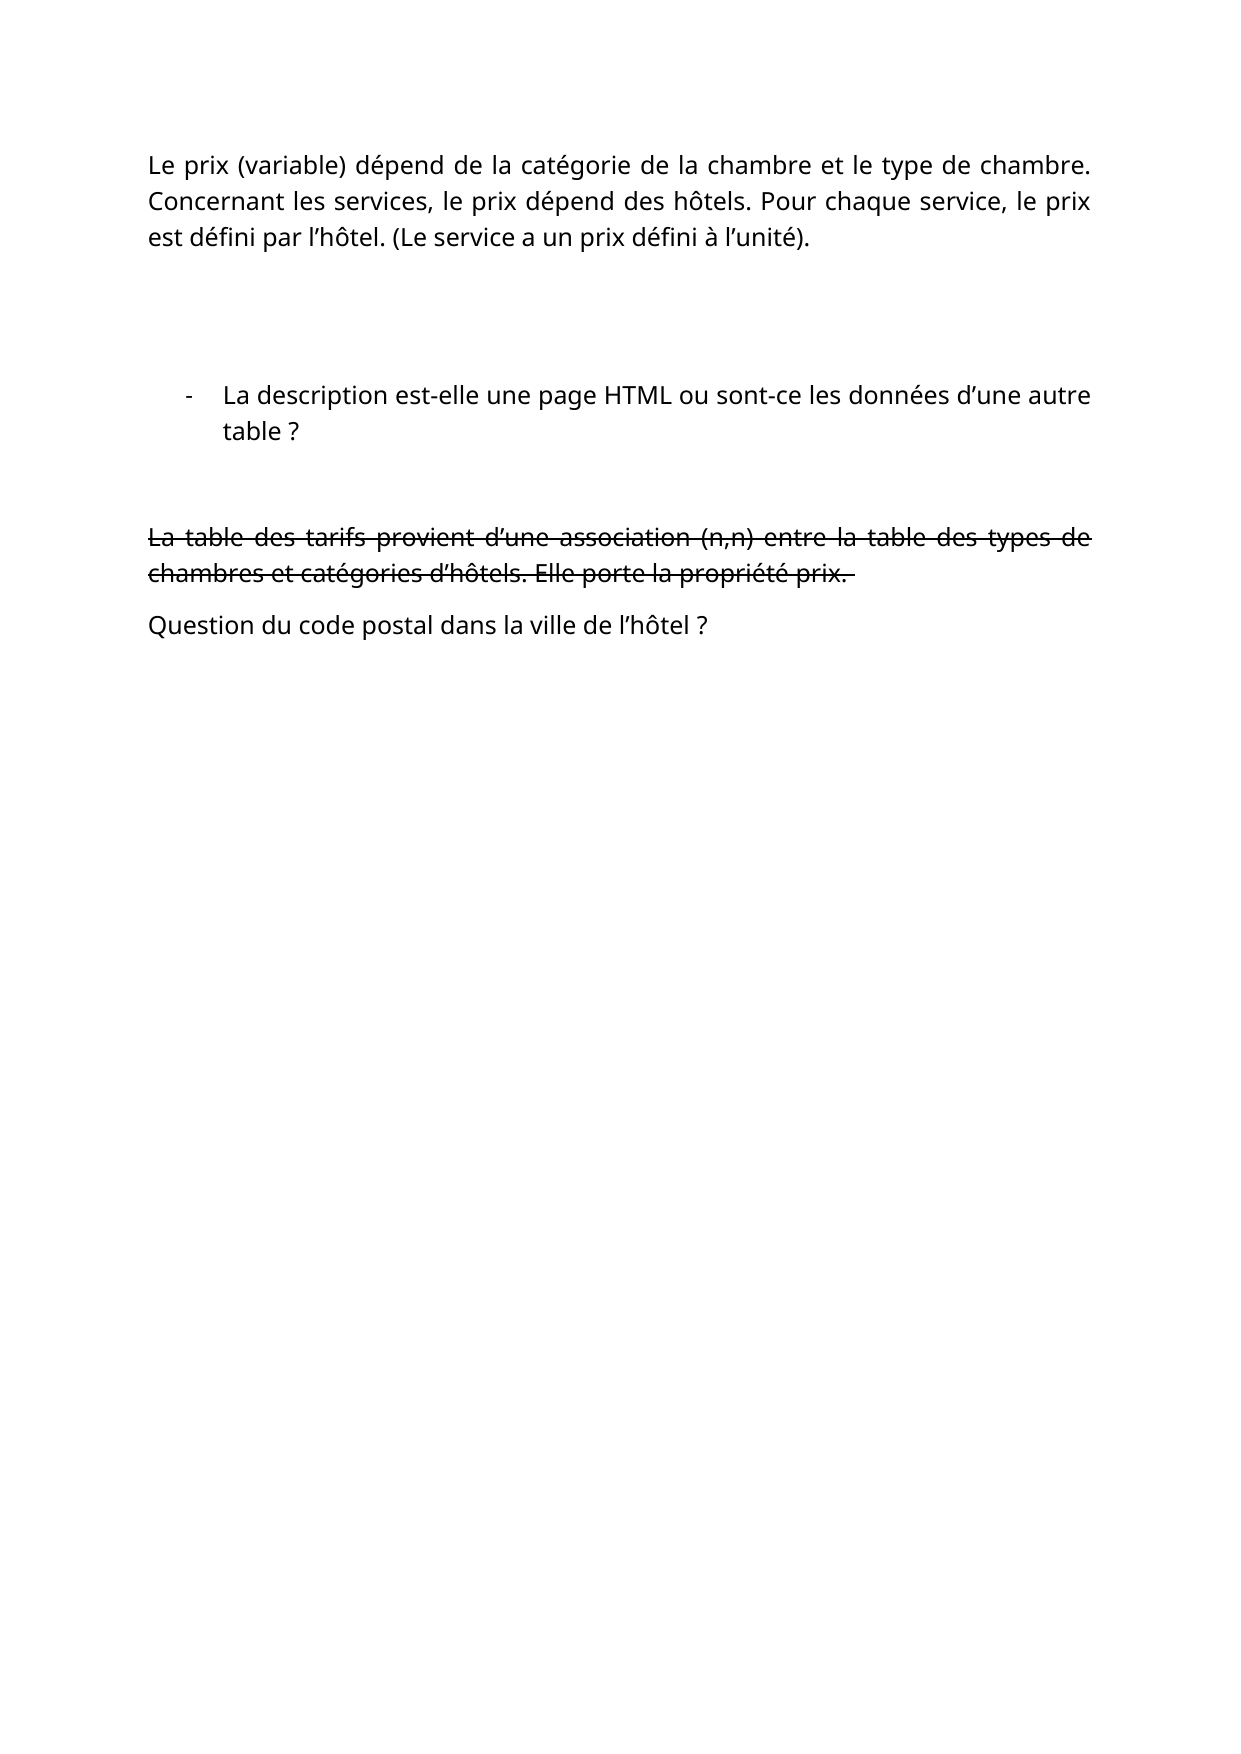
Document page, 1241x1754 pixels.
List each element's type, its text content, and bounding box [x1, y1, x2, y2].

text Le prix (variable) dépend de la catégorie de la chambre et le type de chambre. Concernant les services, le prix dépend des hôtels. Pour chaque service, le prix est défini par l’hôtel. (Le service a un prix défini à l’unité). [148, 148, 1093, 254]
list La description est-elle une page HTML ou sont-ce les données d’une autre table ? [185, 378, 1093, 448]
text Question du code postal dans la ville de l’hôtel ? [148, 608, 1093, 642]
text La table des tarifs provient d’une association (n,n) entre la table des types de chambres et catégories d’hôtels. Elle porte la propriété prix. [148, 519, 1093, 589]
